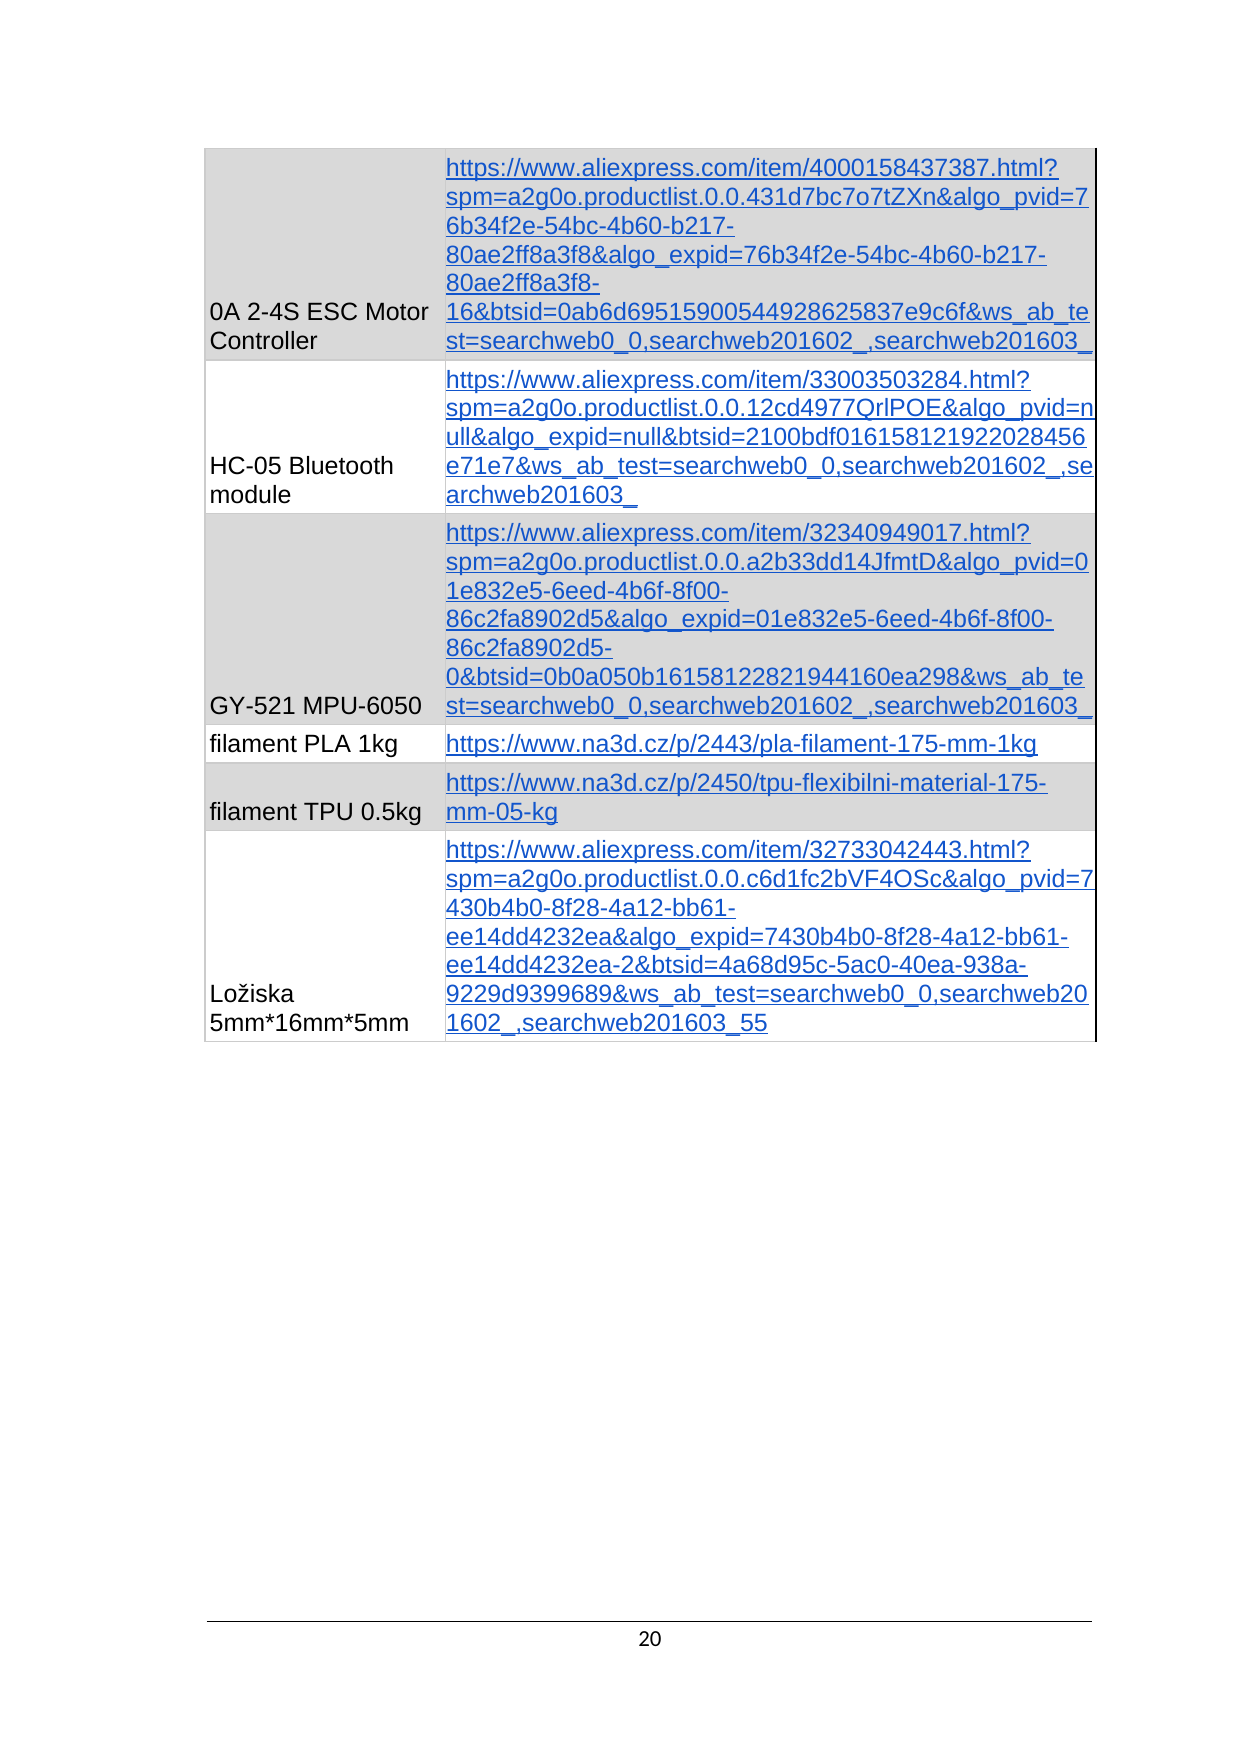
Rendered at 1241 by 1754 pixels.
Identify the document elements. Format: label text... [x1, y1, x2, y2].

table_cell https://www.aliexpress.com/item/4000158437387.html?spm=a2g0o.productlist.0.0.431d7bc7o7tZXn&algo_pvid=76b34f2e-54bc-4b60-b217-80ae2ff8a3f8&algo_expid=76b34f2e-54bc-4b60-b217-80ae2ff8a3f8-16&btsid=0ab6d69515900544928625837e9c6f&ws_ab_test=searchweb0_0,searchweb201602_,searchweb201603_ [446, 149, 1095, 359]
table_cell https://www.aliexpress.com/item/33003503284.html?spm=a2g0o.productlist.0.0.12cd4977QrlPOE&algo_pvid=null&algo_expid=null&btsid=2100bdf016158121922028456e71e7&ws_ab_test=searchweb0_0,searchweb201602_,searchweb201603_ [446, 361, 1095, 418]
table_cell Ložiska 5mm*16mm*5mm [206, 831, 445, 1041]
table_cell https://www.aliexpress.com/item/32733042443.html?spm=a2g0o.productlist.0.0.c6d1fc2bVF4OSc&algo_pvid=7430b4b0-8f28-4a12-bb61-ee14dd4232ea&algo_expid=7430b4b0-8f28-4a12-bb61-ee14dd4232ea-2&btsid=4a68d95c-5ac0-40ea-938a-9229d9399689&ws_ab_test=searchweb0_0,searchweb201602_,searchweb201603_55 [446, 831, 1095, 889]
table_cell filament TPU 0.5kg [206, 764, 445, 830]
table_cell filament PLA 1kg [206, 725, 445, 762]
table_cell https://www.na3d.cz/p/2450/tpu-flexibilni-material-175-mm-05-kg [446, 764, 1095, 830]
table_cell https://www.aliexpress.com/item/33003503284.html?spm=a2g0o.productlist.0.0.12cd4977QrlPOE&algo_pvid=null&algo_expid=null&btsid=2100bdf016158121922028456e71e7&ws_ab_test=searchweb0_0,searchweb201602_,searchweb201603_ [446, 420, 1095, 512]
table_cell https://www.na3d.cz/p/2443/pla-filament-175-mm-1kg [446, 725, 1095, 762]
table_cell HC-05 Bluetooth module [206, 361, 445, 512]
table_cell https://www.aliexpress.com/item/32733042443.html?spm=a2g0o.productlist.0.0.c6d1fc2bVF4OSc&algo_pvid=7430b4b0-8f28-4a12-bb61-ee14dd4232ea&algo_expid=7430b4b0-8f28-4a12-bb61-ee14dd4232ea-2&btsid=4a68d95c-5ac0-40ea-938a-9229d9399689&ws_ab_test=searchweb0_0,searchweb201602_,searchweb201603_55 [446, 890, 1095, 1041]
table_cell 0A 2-4S ESC Motor Controller [206, 149, 445, 359]
table_cell GY-521 MPU-6050 [206, 514, 445, 724]
table_cell https://www.aliexpress.com/item/32340949017.html?spm=a2g0o.productlist.0.0.a2b33dd14JfmtD&algo_pvid=01e832e5-6eed-4b6f-8f00-86c2fa8902d5&algo_expid=01e832e5-6eed-4b6f-8f00-86c2fa8902d5-0&btsid=0b0a050b16158122821944160ea298&ws_ab_test=searchweb0_0,searchweb201602_,searchweb201603_ [446, 514, 1095, 724]
